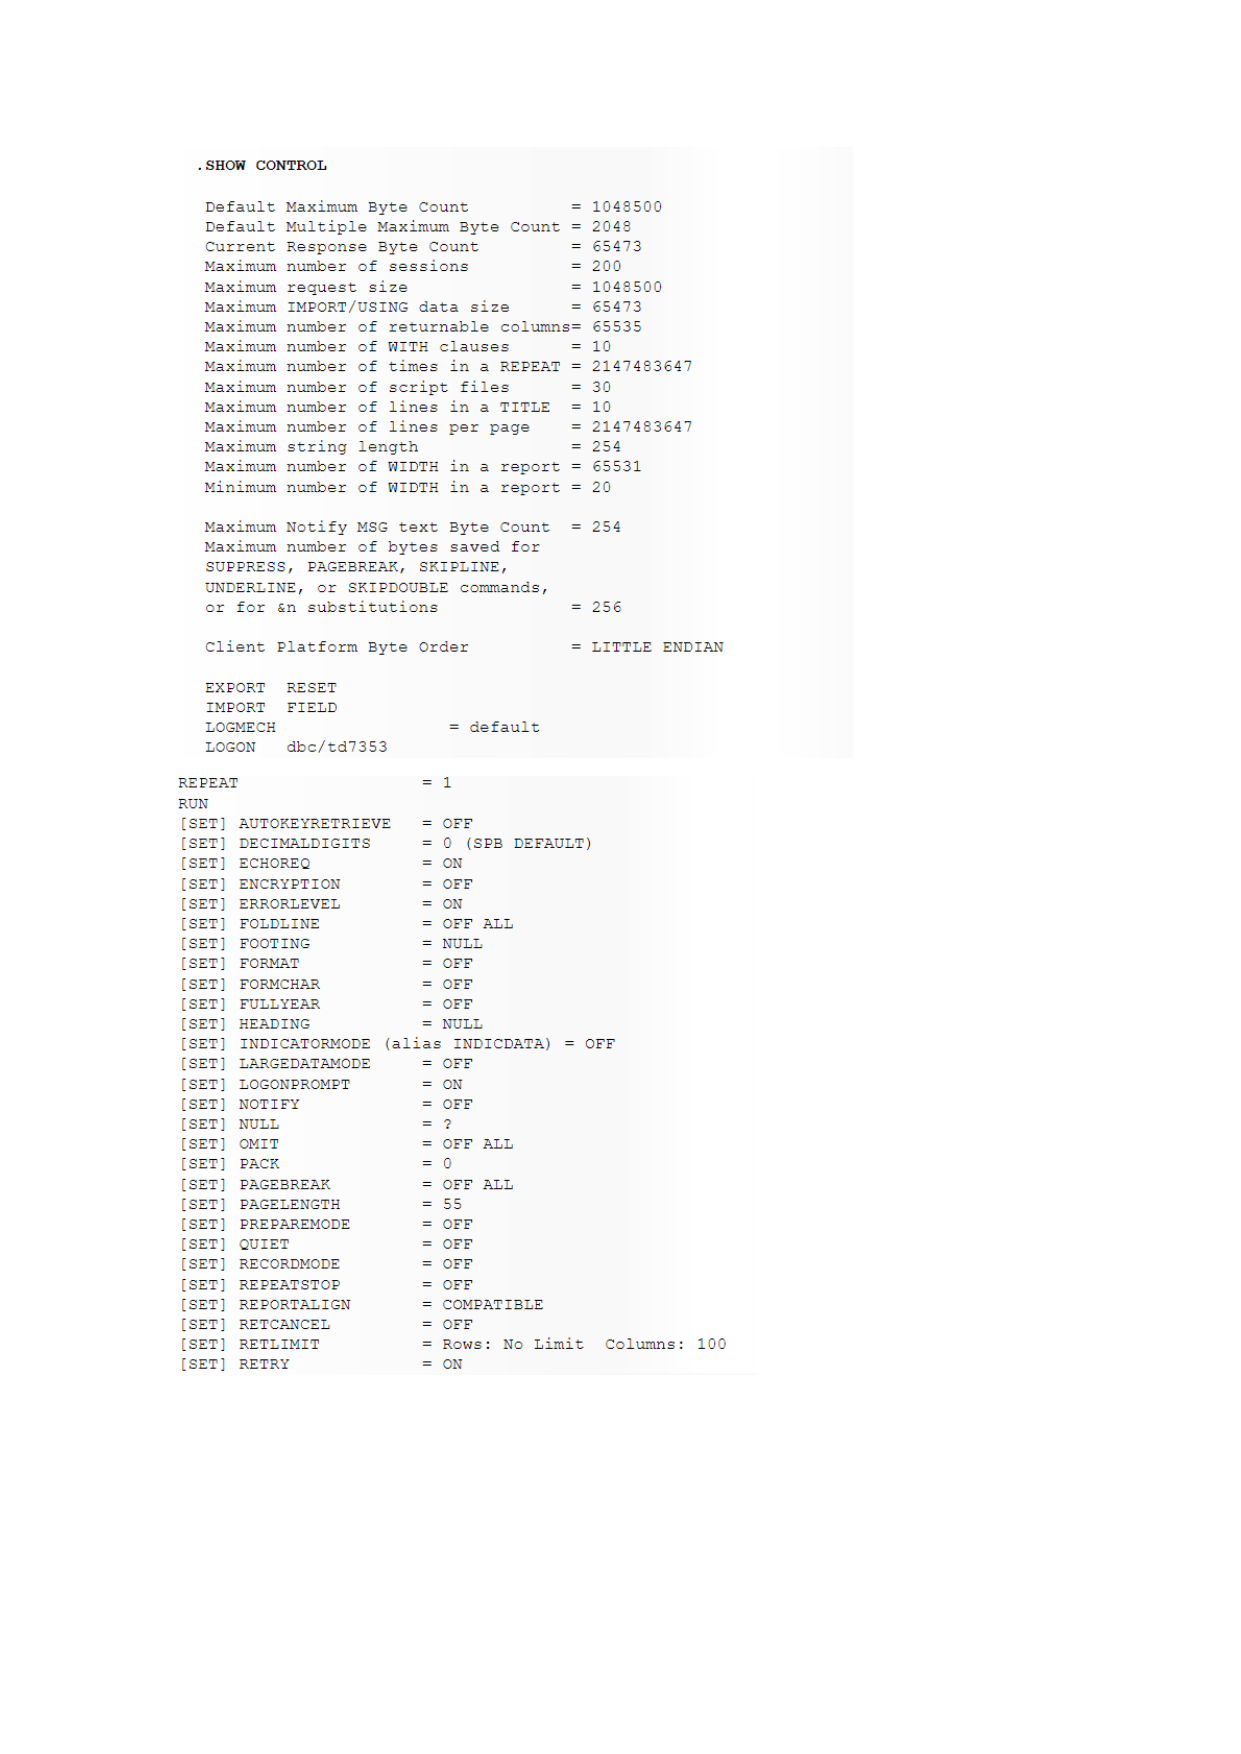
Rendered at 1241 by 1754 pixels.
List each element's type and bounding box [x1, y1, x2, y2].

picture [177, 147, 854, 758]
picture [177, 776, 757, 1375]
